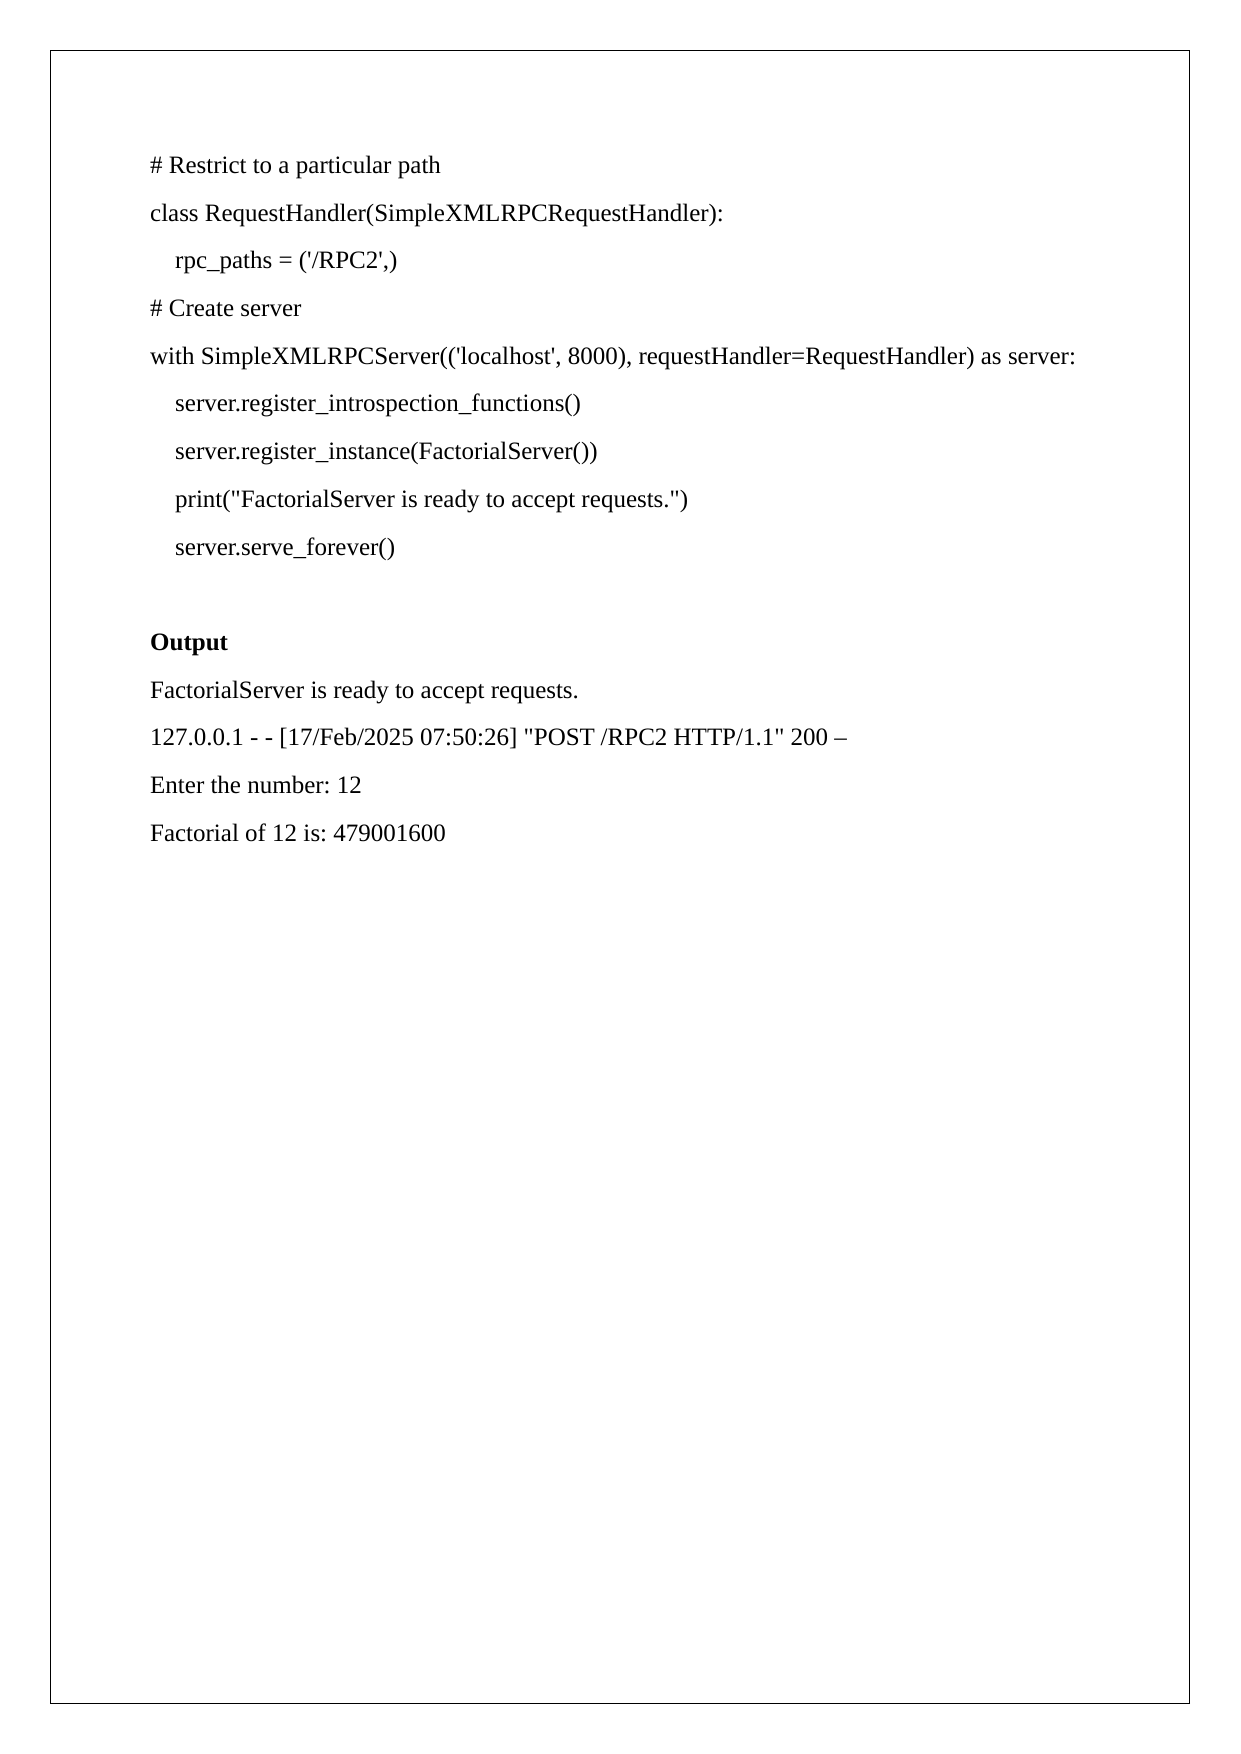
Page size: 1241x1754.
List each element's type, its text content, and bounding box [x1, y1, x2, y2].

text class RequestHandler(SimpleXMLRPCRequestHandler): [150, 198, 1090, 226]
text print("FactorialServer is ready to accept requests.") [150, 484, 1090, 513]
text server.register_introspection_functions() [150, 388, 1090, 417]
text # Restrict to a particular path [150, 150, 1090, 179]
text # Create server [150, 293, 1090, 322]
text Enter the number: 12 [150, 770, 1090, 799]
text with SimpleXMLRPCServer(('localhost', 8000), requestHandler=RequestHandler) as server: [150, 341, 1090, 369]
text 127.0.0.1 - - [17/Feb/2025 07:50:26] "POST /RPC2 HTTP/1.1" 200 – [150, 722, 1090, 751]
text server.serve_forever() [150, 532, 1090, 560]
text FactorialServer is ready to accept requests. [150, 675, 1090, 703]
text Factorial of 12 is: 479001600 [150, 818, 1090, 847]
text rpc_paths = ('/RPC2',) [150, 245, 1090, 274]
text server.register_instance(FactorialServer()) [150, 436, 1090, 465]
text Output [150, 627, 1090, 656]
